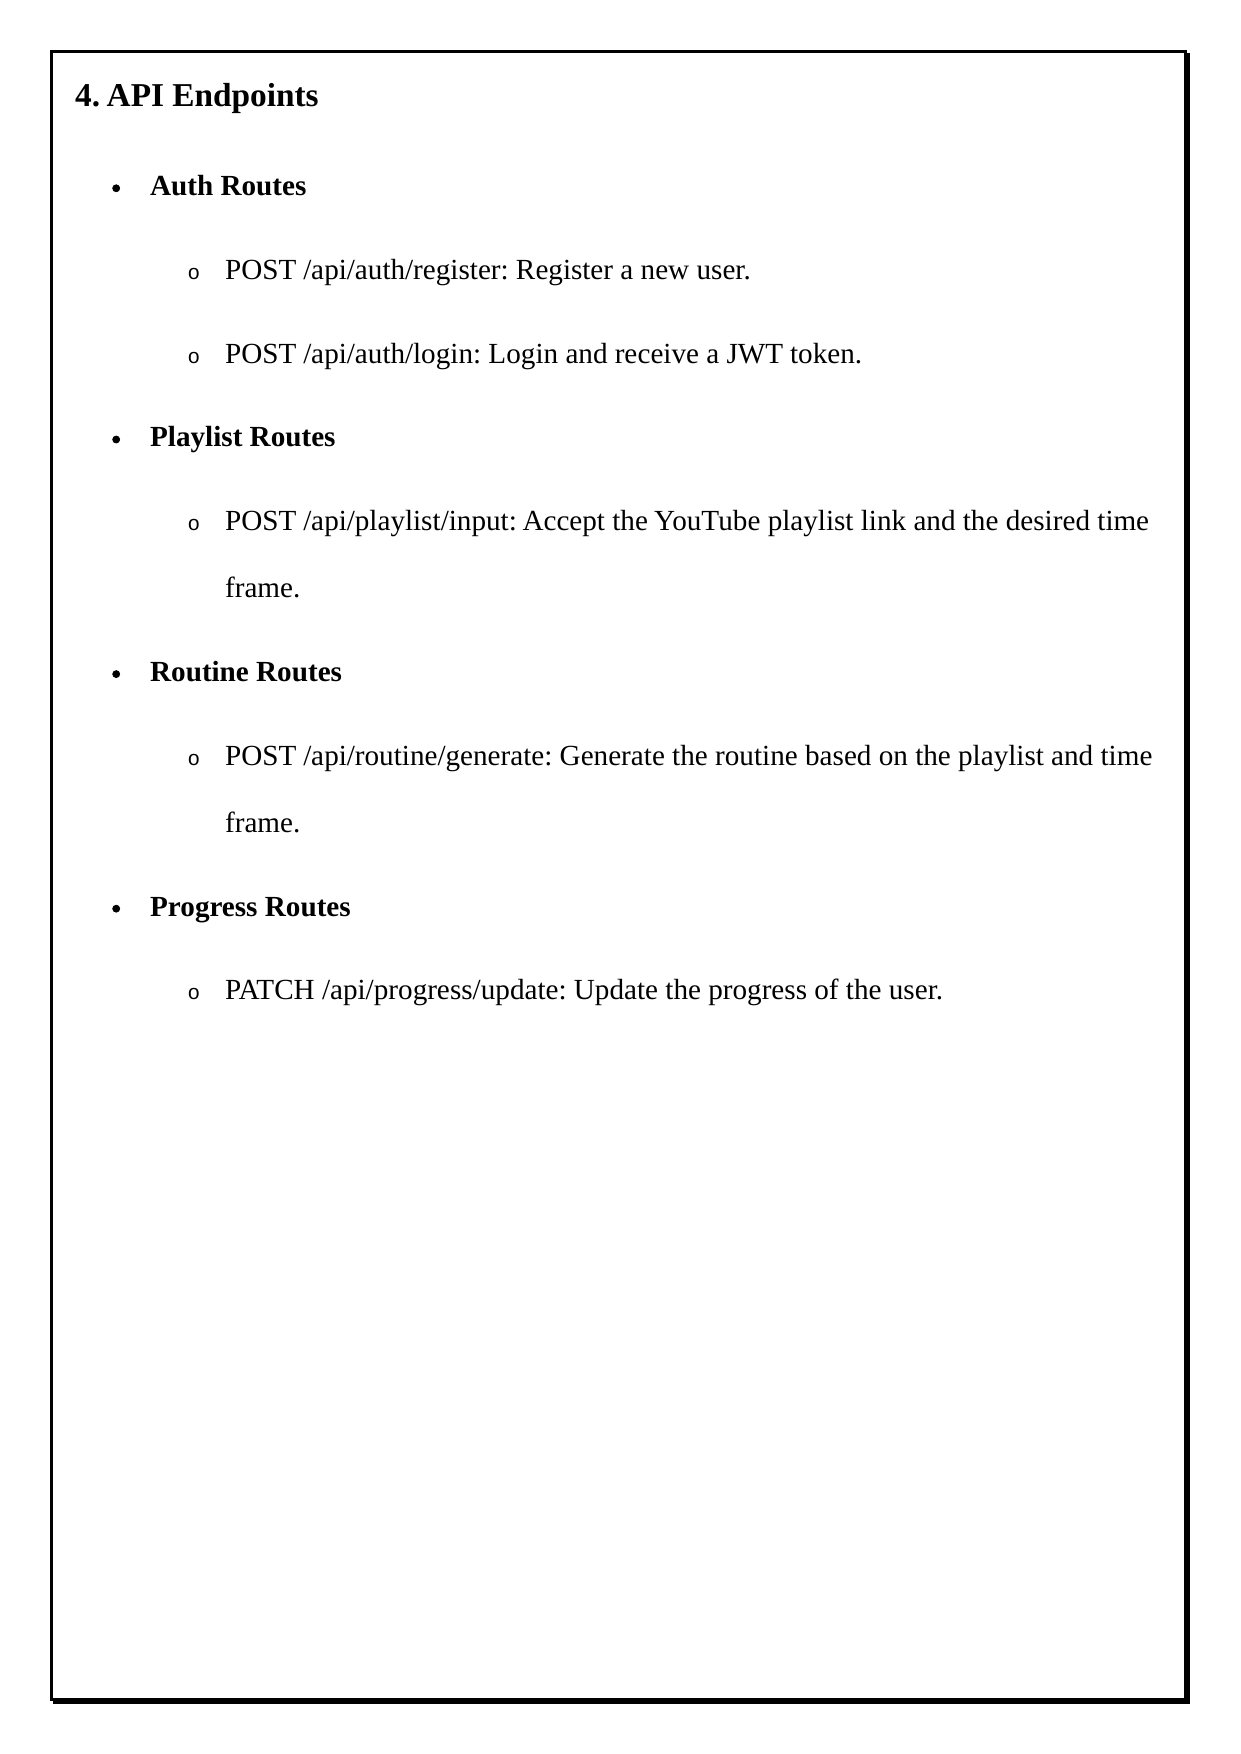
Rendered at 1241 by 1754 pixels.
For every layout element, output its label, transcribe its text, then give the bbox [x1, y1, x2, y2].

list Routine Routes [112, 654, 1162, 688]
list POST /api/auth/register: Register a new user. [187, 252, 1162, 286]
list PATCH /api/progress/update: Update the progress of the user. [187, 972, 1162, 1006]
list Progress Routes [112, 889, 1162, 922]
list Auth Routes [112, 168, 1162, 202]
list POST /api/auth/login: Login and receive a JWT token. [187, 336, 1162, 369]
text 4. API Endpoints [75, 75, 1162, 113]
list POST /api/playlist/input: Accept the YouTube playlist link and the desired time frame. [187, 503, 1162, 604]
list POST /api/routine/generate: Generate the routine based on the playlist and time frame. [187, 738, 1162, 838]
list Playlist Routes [112, 419, 1162, 453]
